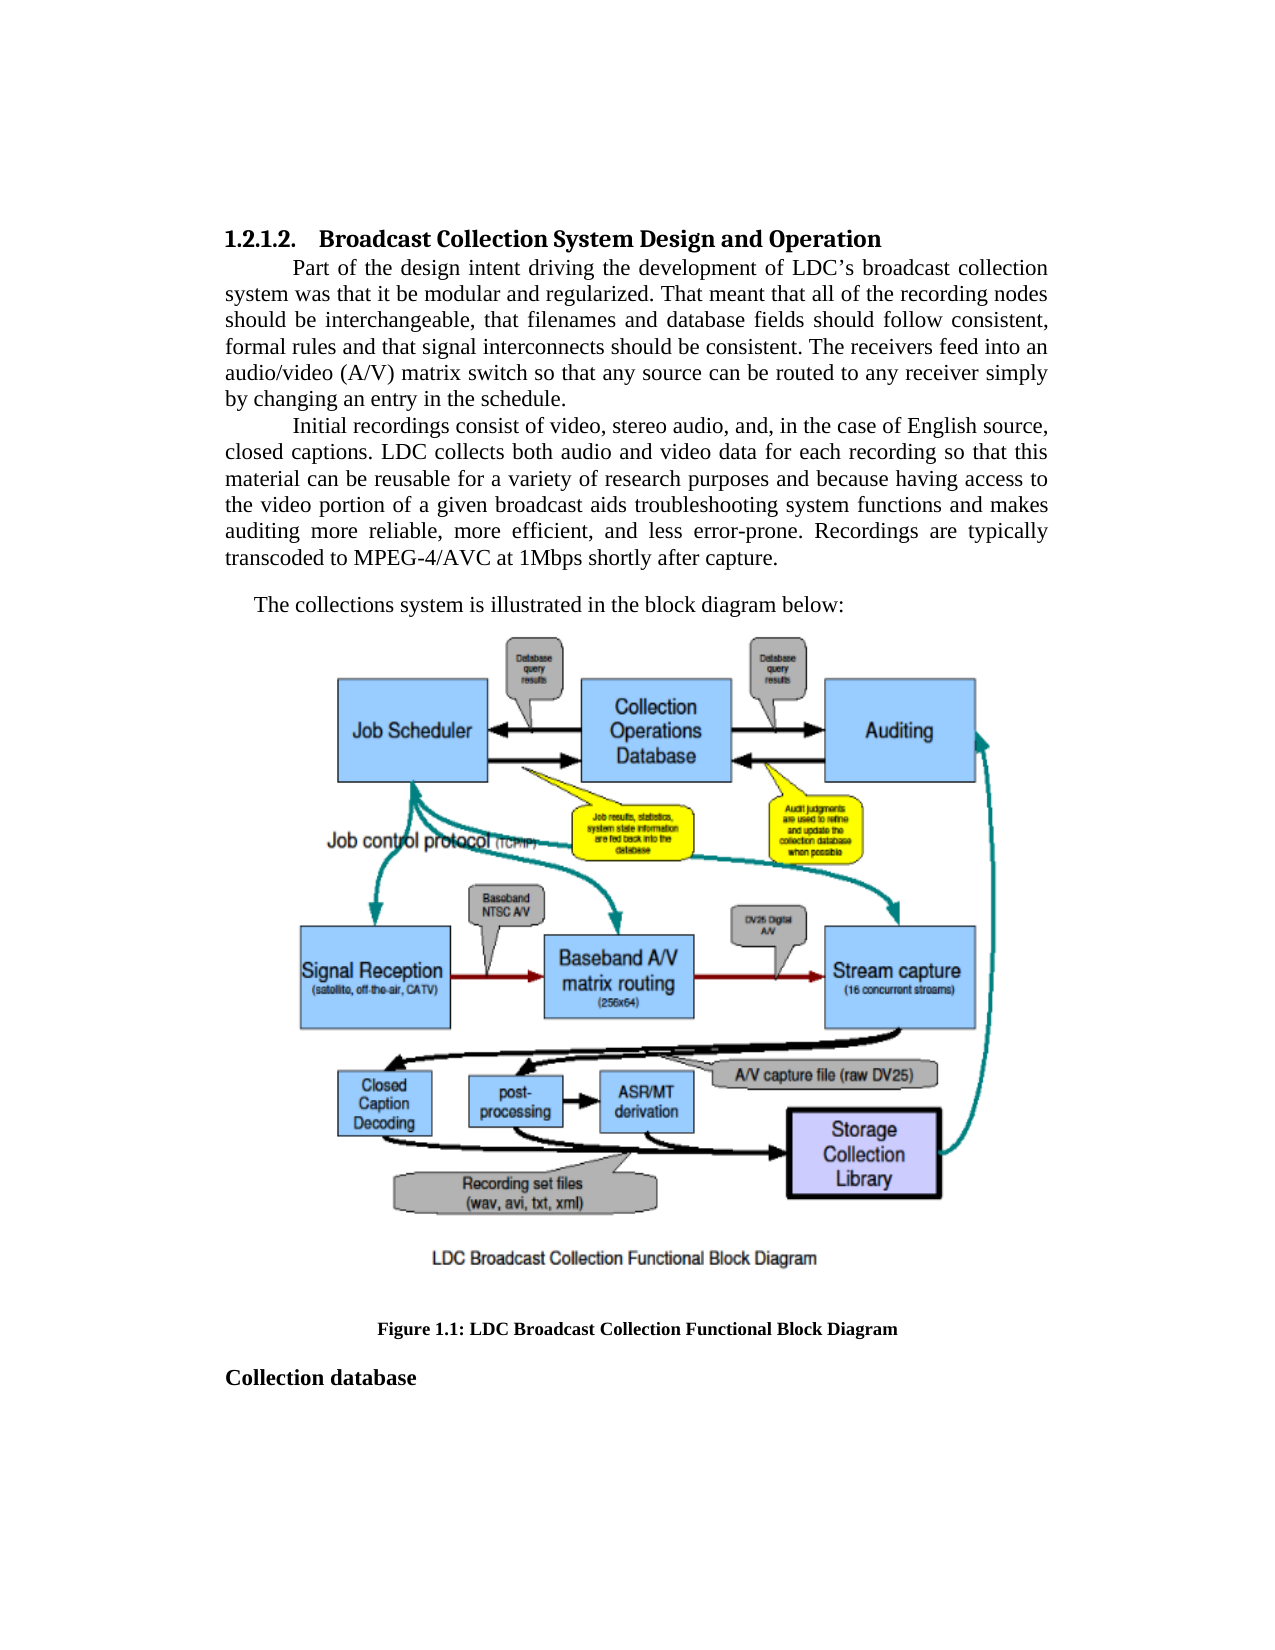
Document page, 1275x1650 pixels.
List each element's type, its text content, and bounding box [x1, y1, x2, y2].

subtitle Broadcast Collection System Design and Operation [225, 225, 1050, 254]
text Part of the design intent driving the development of LDC’s broadcast collection system was that it be modular and regularized. That meant that all of the recording nodes should be interchangeable, that filenames and database fields should follow consistent, formal rules and that signal interconnects should be consistent. The receivers feed into an audio/video (A/V) matrix switch so that any source can be routed to any receiver simply by changing an entry in the schedule. [225, 254, 1050, 412]
text Initial recordings consist of video, stereo audio, and, in the case of English source, closed captions. LDC collects both audio and video data for each recording so that this material can be reusable for a variety of research purposes and because having access to the video portion of a given broadcast aids troubleshooting system functions and makes auditing more reliable, more efficient, and less error-prone. Recordings are typically transcoded to MPEG-4/AVC at 1Mbps shortly after capture. [225, 412, 1050, 570]
list The collections system is illustrated in the block diagram below: [225, 591, 1050, 617]
list Collection database [225, 1364, 1050, 1391]
